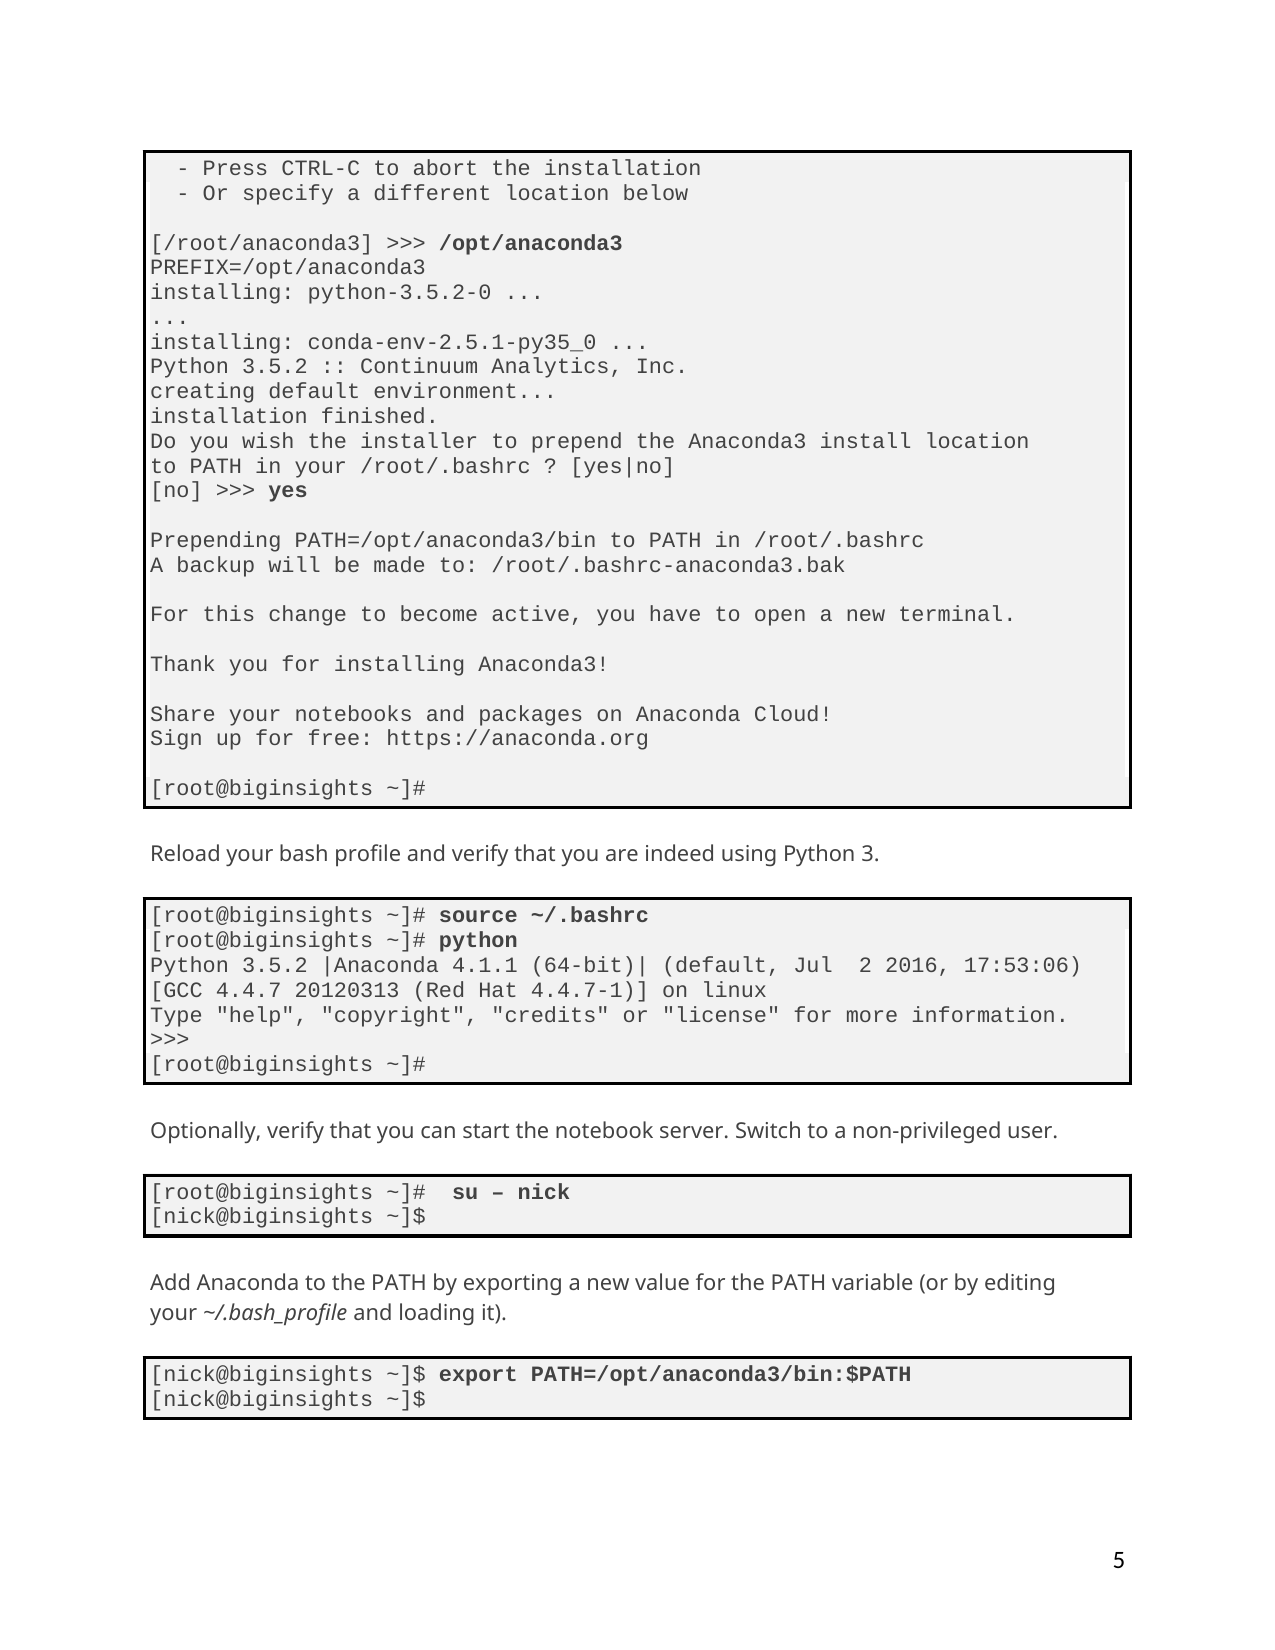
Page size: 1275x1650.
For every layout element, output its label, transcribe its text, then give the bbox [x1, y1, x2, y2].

text to PATH in your /root/.bashrc ? [yes|no] [150, 455, 1125, 479]
text installing: python-3.5.2-0 ... [150, 281, 1125, 306]
text [root@biginsights ~]# source ~/.bashrc [146, 900, 1129, 929]
text [GCC 4.4.7 20120313 (Red Hat 4.4.7-1)] on linux [150, 979, 1125, 1004]
text PREFIX=/opt/anaconda3 [150, 256, 1125, 281]
text ... [150, 306, 1125, 331]
text installation finished. [150, 405, 1125, 430]
text [root@biginsights ~]# [146, 1046, 1129, 1082]
text [root@biginsights ~]# su – nick [146, 1177, 1129, 1198]
text [nick@biginsights ~]$ [146, 1198, 1129, 1234]
text Prepending PATH=/opt/anaconda3/bin to PATH in /root/.bashrc [150, 529, 1125, 554]
text [nick@biginsights ~]$ export PATH=/opt/anaconda3/bin:$PATH [146, 1359, 1129, 1380]
text creating default environment... [150, 380, 1125, 405]
text [root@biginsights ~]# python [150, 929, 1125, 954]
text [/root/anaconda3] >>> /opt/anaconda3 [150, 232, 1125, 256]
text Add Anaconda to the PATH by exporting a new value for the PATH variable (or by editing your ~/.bash_profile and loading it). [150, 1267, 1125, 1326]
text A backup will be made to: /root/.bashrc-anaconda3.bak [150, 554, 1125, 579]
text [nick@biginsights ~]$ [146, 1380, 1129, 1417]
text Do you wish the installer to prepend the Anaconda3 install location [150, 430, 1125, 455]
text Optionally, verify that you can start the notebook server. Switch to a non-privileged user. [150, 1114, 1125, 1144]
text Python 3.5.2 |Anaconda 4.1.1 (64-bit)| (default, Jul 2 2016, 17:53:06) [150, 954, 1125, 979]
text - Or specify a different location below [150, 182, 1125, 207]
text - Press CTRL-C to abort the installation [146, 153, 1129, 182]
text installing: conda-env-2.5.1-py35_0 ... [150, 331, 1125, 356]
text Python 3.5.2 :: Continuum Analytics, Inc. [150, 356, 1125, 380]
text Sign up for free: https://anaconda.org [150, 727, 1125, 752]
text For this change to become active, you have to open a new terminal. [150, 603, 1125, 628]
text [no] >>> yes [150, 479, 1125, 504]
text >>> [150, 1028, 1125, 1046]
text [root@biginsights ~]# [146, 770, 1129, 806]
text Reload your bash profile and verify that you are indeed using Python 3. [150, 838, 1125, 868]
text Share your notebooks and packages on Anaconda Cloud! [150, 703, 1125, 727]
text Thank you for installing Anaconda3! [150, 653, 1125, 678]
text Type "help", "copyright", "credits" or "license" for more information. [150, 1004, 1125, 1028]
